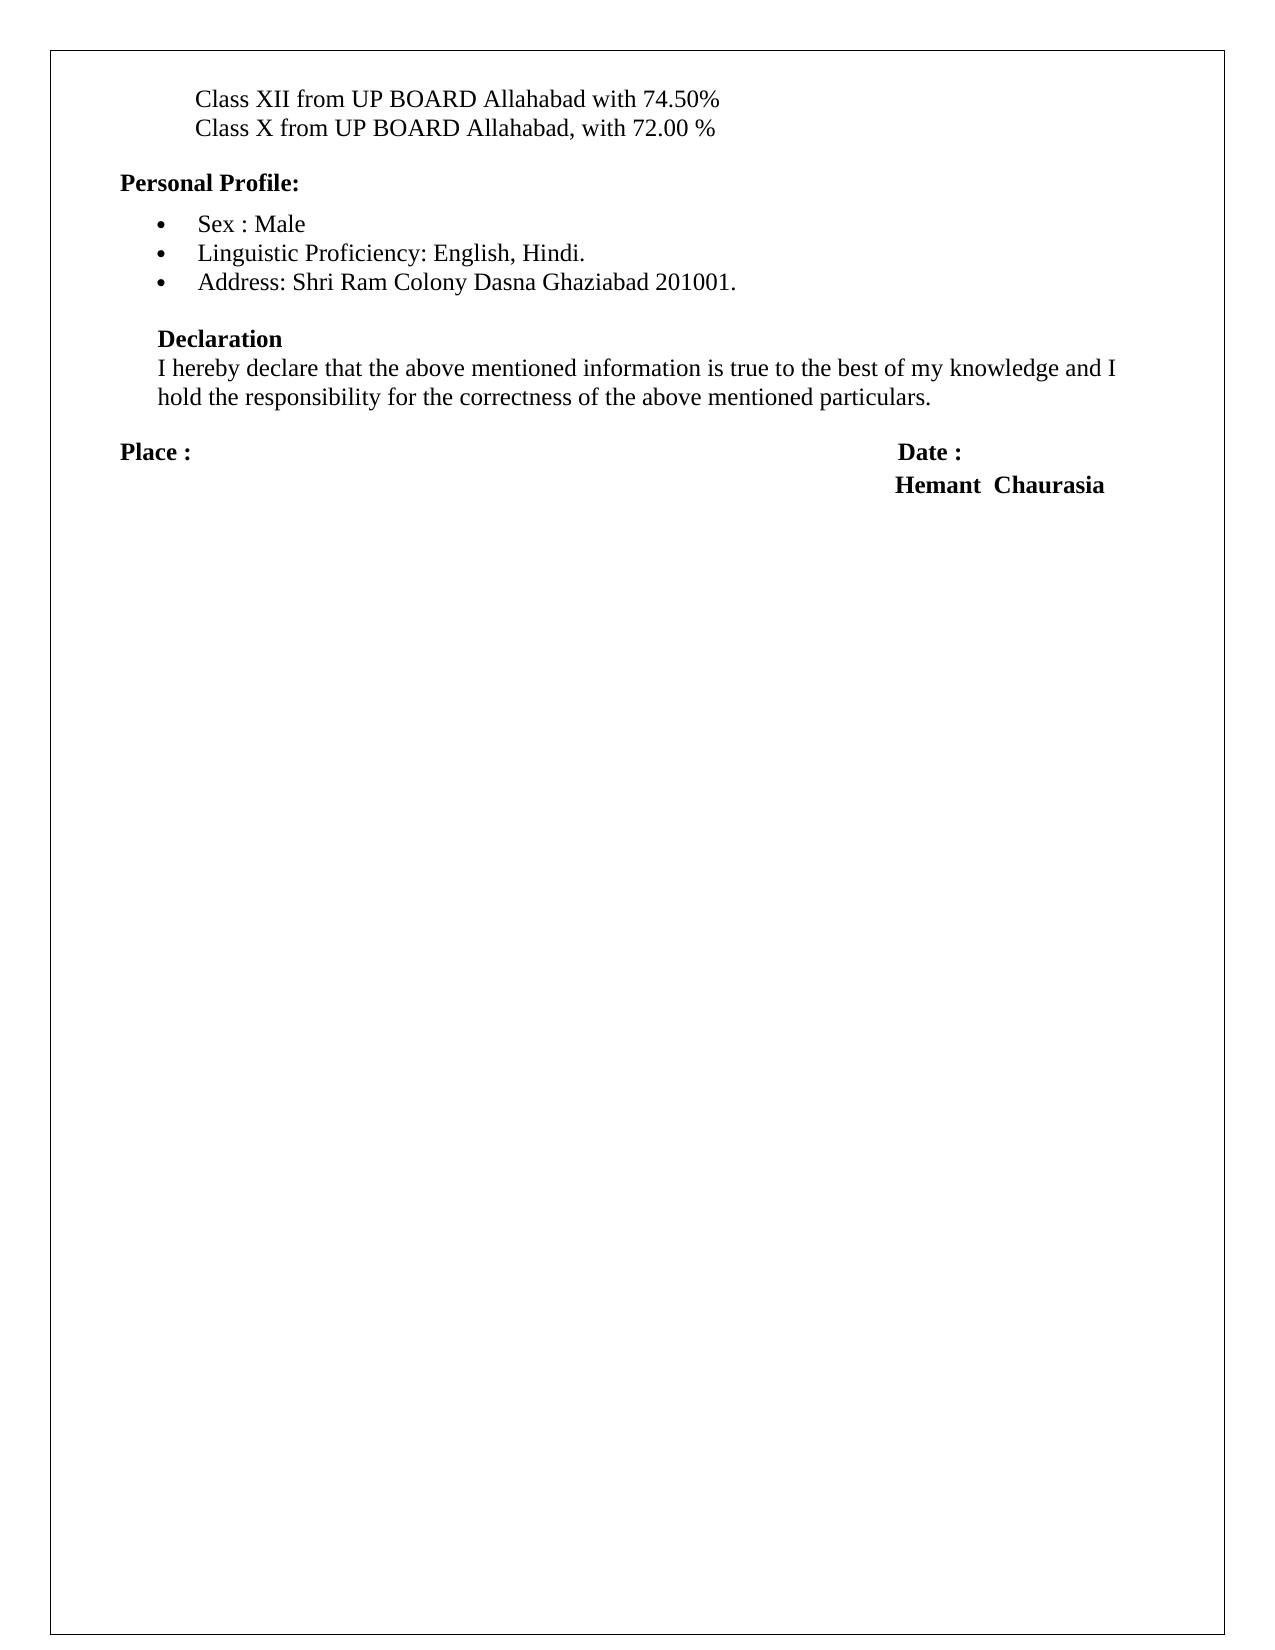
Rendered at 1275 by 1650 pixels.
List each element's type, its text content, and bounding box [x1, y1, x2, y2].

text Class XII from UP BOARD Allahabad with 74.50% [120, 84, 1155, 113]
text Personal Profile: [120, 168, 1155, 197]
list Linguistic Proficiency: English, Hindi. [157, 238, 1155, 267]
list Sex : Male [157, 209, 1155, 238]
list I hereby declare that the above mentioned information is true to the best of my knowledge and I hold the responsibility for the correctness of the above mentioned particulars. [157, 353, 1155, 410]
text Place : Date : Hemant Chaurasia [120, 437, 1155, 499]
text Class X from UP BOARD Allahabad, with 72.00 % [120, 113, 1155, 141]
list Address: Shri Ram Colony Dasna Ghaziabad 201001. [157, 267, 1155, 295]
list Declaration [157, 324, 1155, 353]
